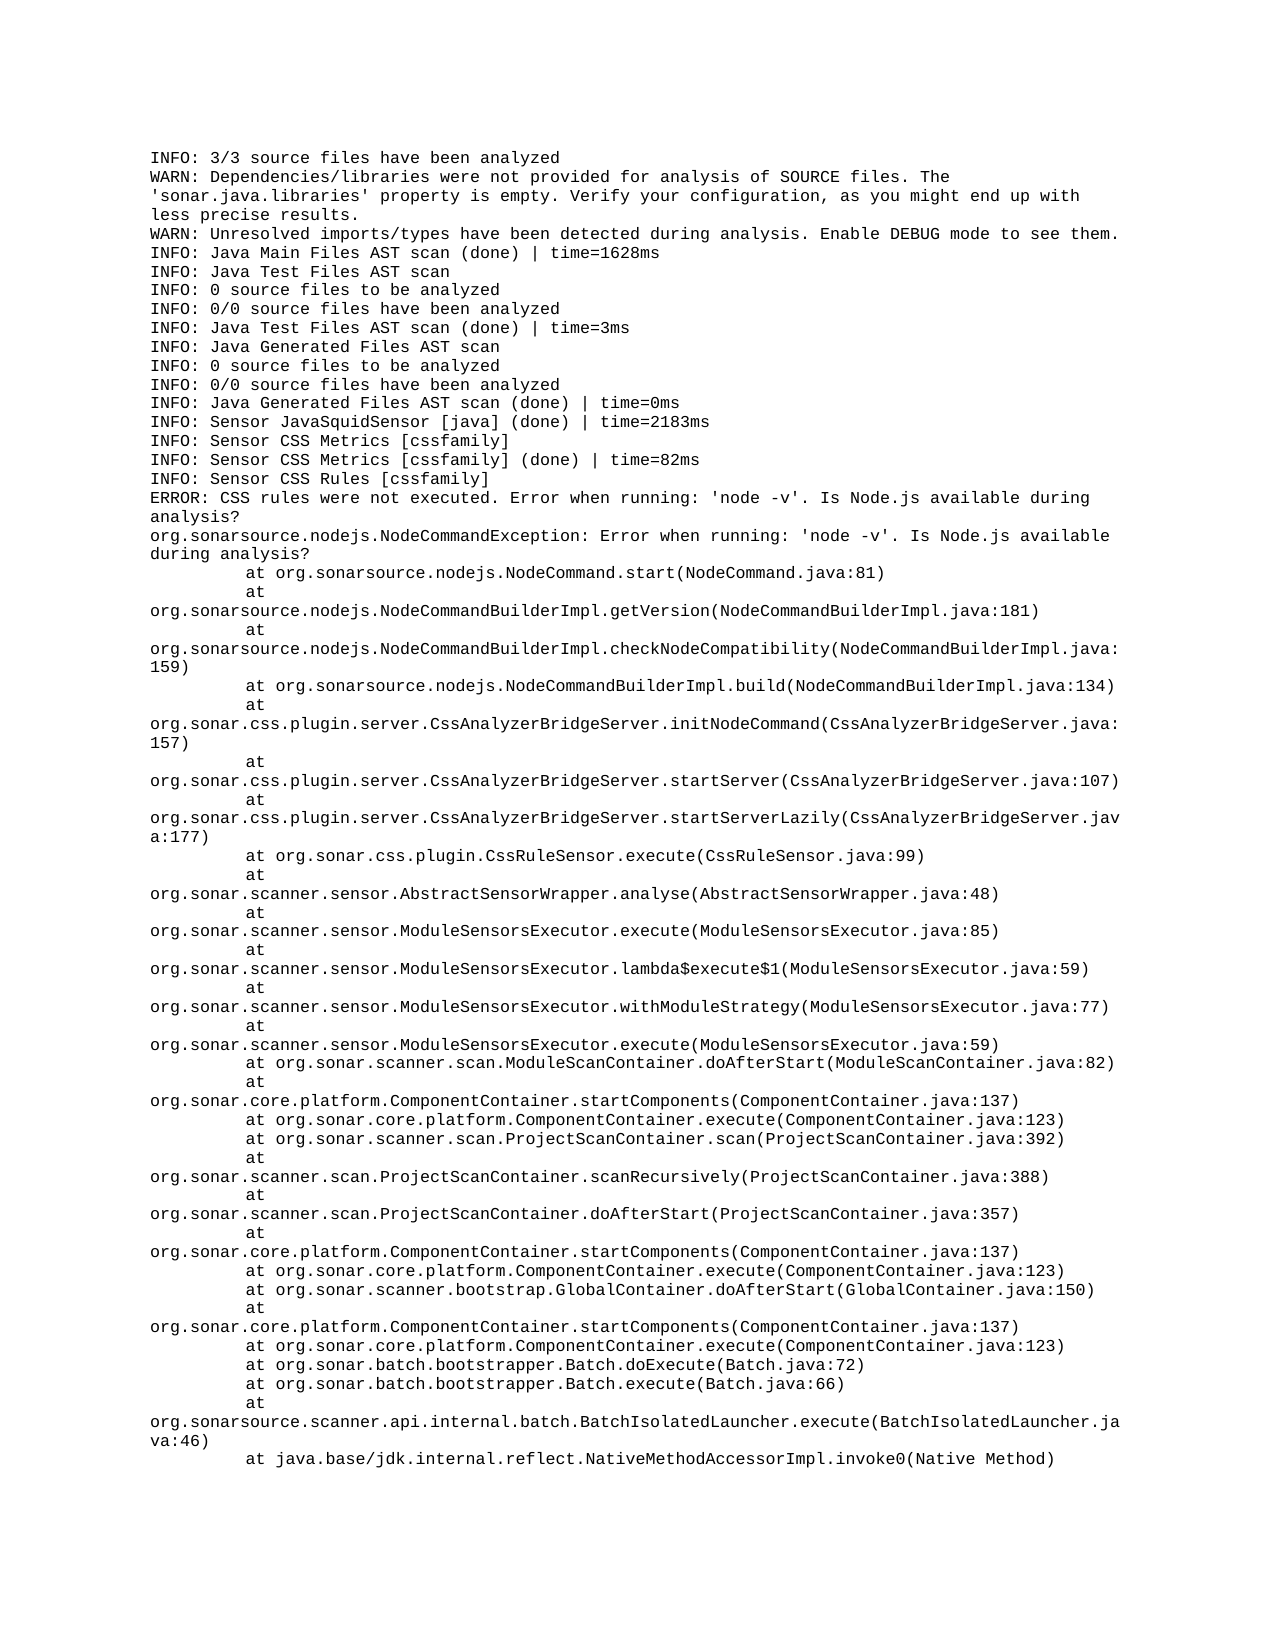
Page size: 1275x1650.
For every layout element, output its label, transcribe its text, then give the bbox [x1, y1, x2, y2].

text at org.sonarsource.nodejs.NodeCommandBuilderImpl.checkNodeCompatibility(NodeCommandBuilderImpl.java:159) [150, 621, 1125, 678]
text INFO: Java Generated Files AST scan (done) | time=0ms [150, 395, 1125, 414]
text at org.sonarsource.nodejs.NodeCommand.start(NodeCommand.java:81) [150, 565, 1125, 584]
text at org.sonar.css.plugin.server.CssAnalyzerBridgeServer.startServerLazily(CssAnalyzerBridgeServer.java:177) [150, 791, 1125, 848]
text INFO: Sensor CSS Metrics [cssfamily] [150, 433, 1125, 452]
text at org.sonar.css.plugin.server.CssAnalyzerBridgeServer.startServer(CssAnalyzerBridgeServer.java:107) [150, 753, 1125, 791]
text WARN: Unresolved imports/types have been detected during analysis. Enable DEBUG mode to see them. [150, 225, 1125, 244]
text INFO: Java Test Files AST scan [150, 263, 1125, 282]
text at org.sonarsource.nodejs.NodeCommandBuilderImpl.getVersion(NodeCommandBuilderImpl.java:181) [150, 584, 1125, 621]
text at org.sonar.core.platform.ComponentContainer.startComponents(ComponentContainer.java:137) [150, 1074, 1125, 1112]
text INFO: 0/0 source files have been analyzed [150, 376, 1125, 395]
text at org.sonar.batch.bootstrapper.Batch.doExecute(Batch.java:72) [150, 1357, 1125, 1376]
text at org.sonar.scanner.sensor.ModuleSensorsExecutor.withModuleStrategy(ModuleSensorsExecutor.java:77) [150, 979, 1125, 1017]
text INFO: 0/0 source files have been analyzed [150, 301, 1125, 320]
text at org.sonar.core.platform.ComponentContainer.startComponents(ComponentContainer.java:137) [150, 1300, 1125, 1338]
text INFO: 3/3 source files have been analyzed [150, 150, 1125, 169]
text INFO: 0 source files to be analyzed [150, 357, 1125, 376]
text at org.sonar.scanner.sensor.ModuleSensorsExecutor.lambda$execute$1(ModuleSensorsExecutor.java:59) [150, 942, 1125, 979]
text INFO: Sensor CSS Rules [cssfamily] [150, 471, 1125, 489]
text at org.sonar.scanner.bootstrap.GlobalContainer.doAfterStart(GlobalContainer.java:150) [150, 1281, 1125, 1300]
text at org.sonar.core.platform.ComponentContainer.startComponents(ComponentContainer.java:137) [150, 1225, 1125, 1262]
text at org.sonar.css.plugin.server.CssAnalyzerBridgeServer.initNodeCommand(CssAnalyzerBridgeServer.java:157) [150, 697, 1125, 753]
text at org.sonar.css.plugin.CssRuleSensor.execute(CssRuleSensor.java:99) [150, 848, 1125, 866]
text at org.sonar.core.platform.ComponentContainer.execute(ComponentContainer.java:123) [150, 1338, 1125, 1357]
text INFO: 0 source files to be analyzed [150, 282, 1125, 301]
text org.sonarsource.nodejs.NodeCommandException: Error when running: 'node -v'. Is Node.js available during analysis? [150, 527, 1125, 565]
text INFO: Sensor JavaSquidSensor [java] (done) | time=2183ms [150, 414, 1125, 433]
text INFO: Java Generated Files AST scan [150, 338, 1125, 357]
text at org.sonar.scanner.sensor.AbstractSensorWrapper.analyse(AbstractSensorWrapper.java:48) [150, 866, 1125, 904]
text at org.sonar.scanner.scan.ProjectScanContainer.scan(ProjectScanContainer.java:392) [150, 1130, 1125, 1149]
text at org.sonar.core.platform.ComponentContainer.execute(ComponentContainer.java:123) [150, 1112, 1125, 1130]
text at org.sonar.scanner.scan.ModuleScanContainer.doAfterStart(ModuleScanContainer.java:82) [150, 1055, 1125, 1074]
text WARN: Dependencies/libraries were not provided for analysis of SOURCE files. The 'sonar.java.libraries' property is empty. Verify your configuration, as you might end up with less precise results. [150, 169, 1125, 225]
text at java.base/jdk.internal.reflect.NativeMethodAccessorImpl.invoke0(Native Method) [150, 1451, 1125, 1470]
text at org.sonar.scanner.scan.ProjectScanContainer.scanRecursively(ProjectScanContainer.java:388) [150, 1149, 1125, 1187]
text INFO: Java Test Files AST scan (done) | time=3ms [150, 320, 1125, 338]
text at org.sonar.scanner.sensor.ModuleSensorsExecutor.execute(ModuleSensorsExecutor.java:85) [150, 904, 1125, 942]
text ERROR: CSS rules were not executed. Error when running: 'node -v'. Is Node.js available during analysis? [150, 489, 1125, 527]
text INFO: Sensor CSS Metrics [cssfamily] (done) | time=82ms [150, 452, 1125, 471]
text at org.sonarsource.nodejs.NodeCommandBuilderImpl.build(NodeCommandBuilderImpl.java:134) [150, 678, 1125, 697]
text at org.sonar.core.platform.ComponentContainer.execute(ComponentContainer.java:123) [150, 1262, 1125, 1281]
text at org.sonar.scanner.scan.ProjectScanContainer.doAfterStart(ProjectScanContainer.java:357) [150, 1187, 1125, 1225]
text at org.sonarsource.scanner.api.internal.batch.BatchIsolatedLauncher.execute(BatchIsolatedLauncher.java:46) [150, 1394, 1125, 1451]
text at org.sonar.scanner.sensor.ModuleSensorsExecutor.execute(ModuleSensorsExecutor.java:59) [150, 1017, 1125, 1055]
text at org.sonar.batch.bootstrapper.Batch.execute(Batch.java:66) [150, 1376, 1125, 1394]
text INFO: Java Main Files AST scan (done) | time=1628ms [150, 244, 1125, 263]
